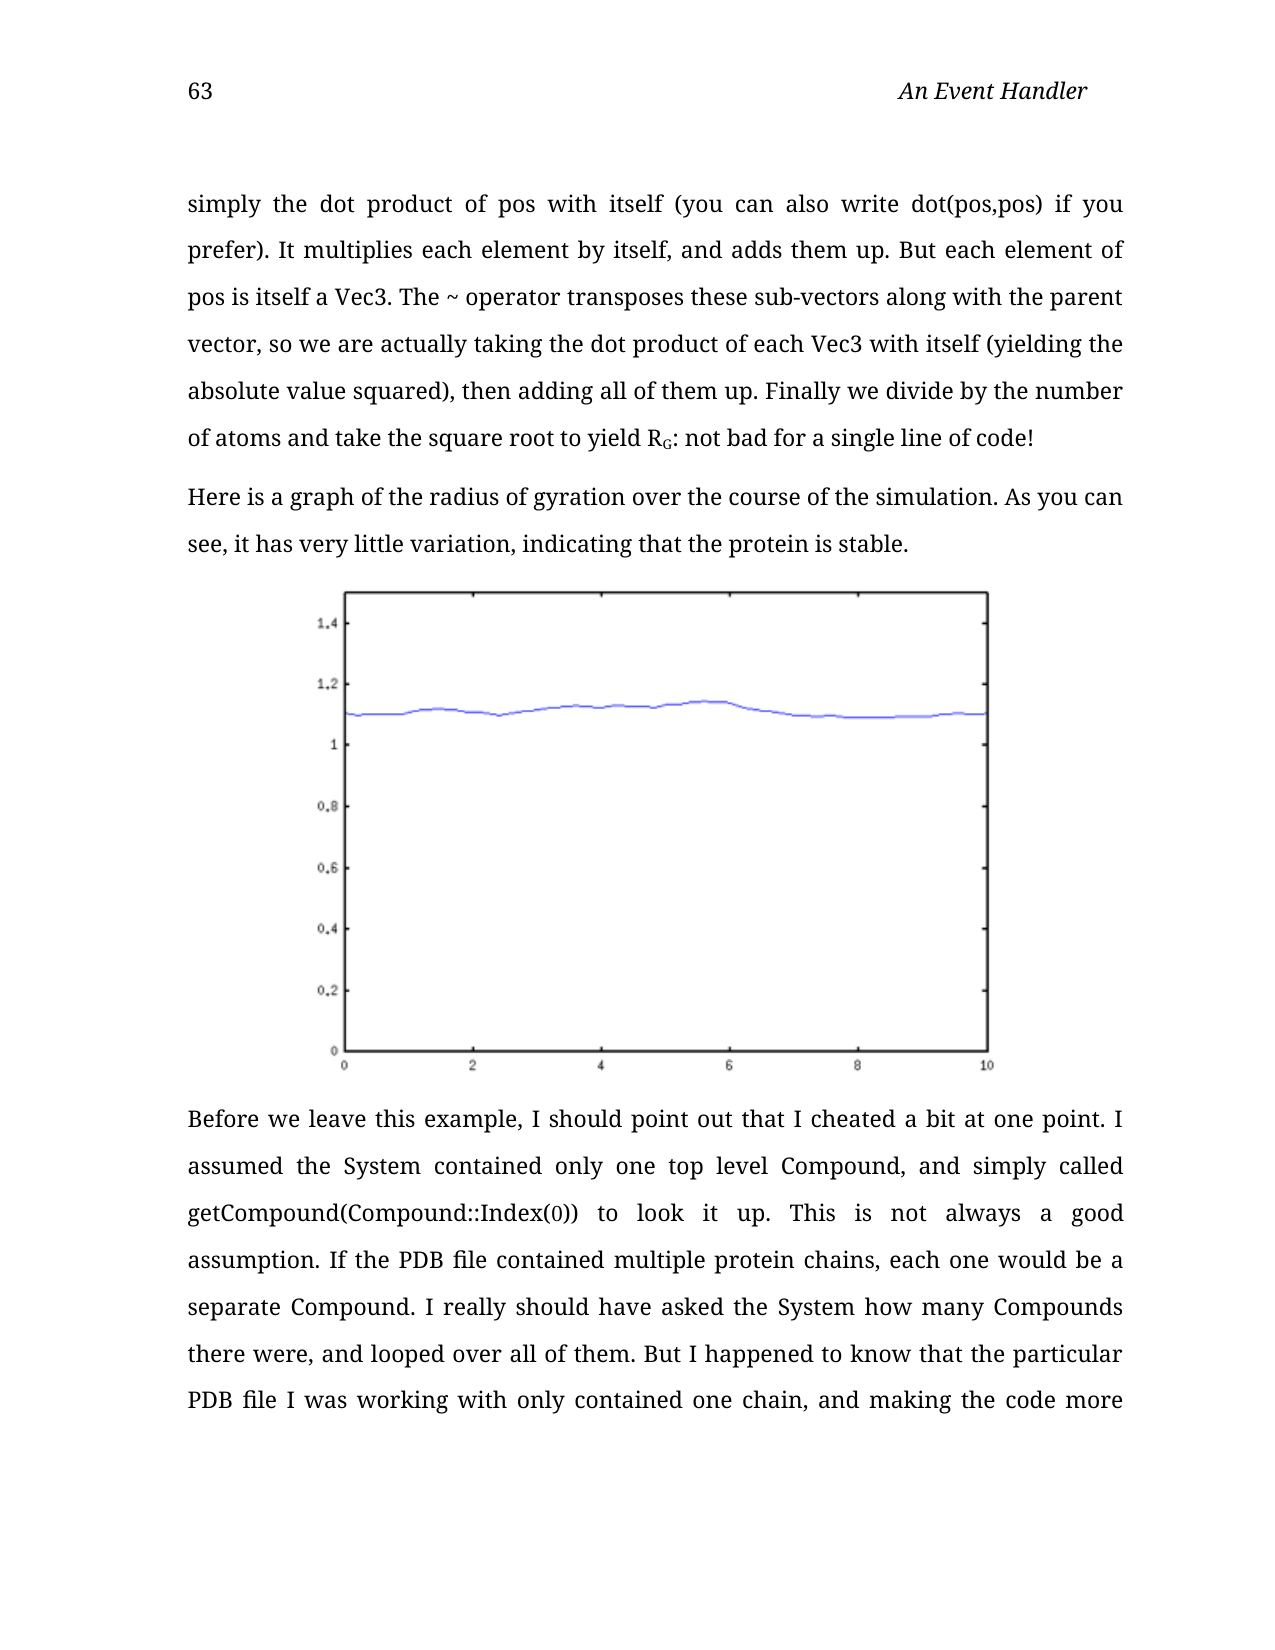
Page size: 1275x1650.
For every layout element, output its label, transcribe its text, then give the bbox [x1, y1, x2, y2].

text Here is a graph of the radius of gyration over the course of the simulation. As you can see, it has very little variation, indicating that the protein is stable. [187, 481, 1125, 559]
picture [315, 587, 997, 1075]
